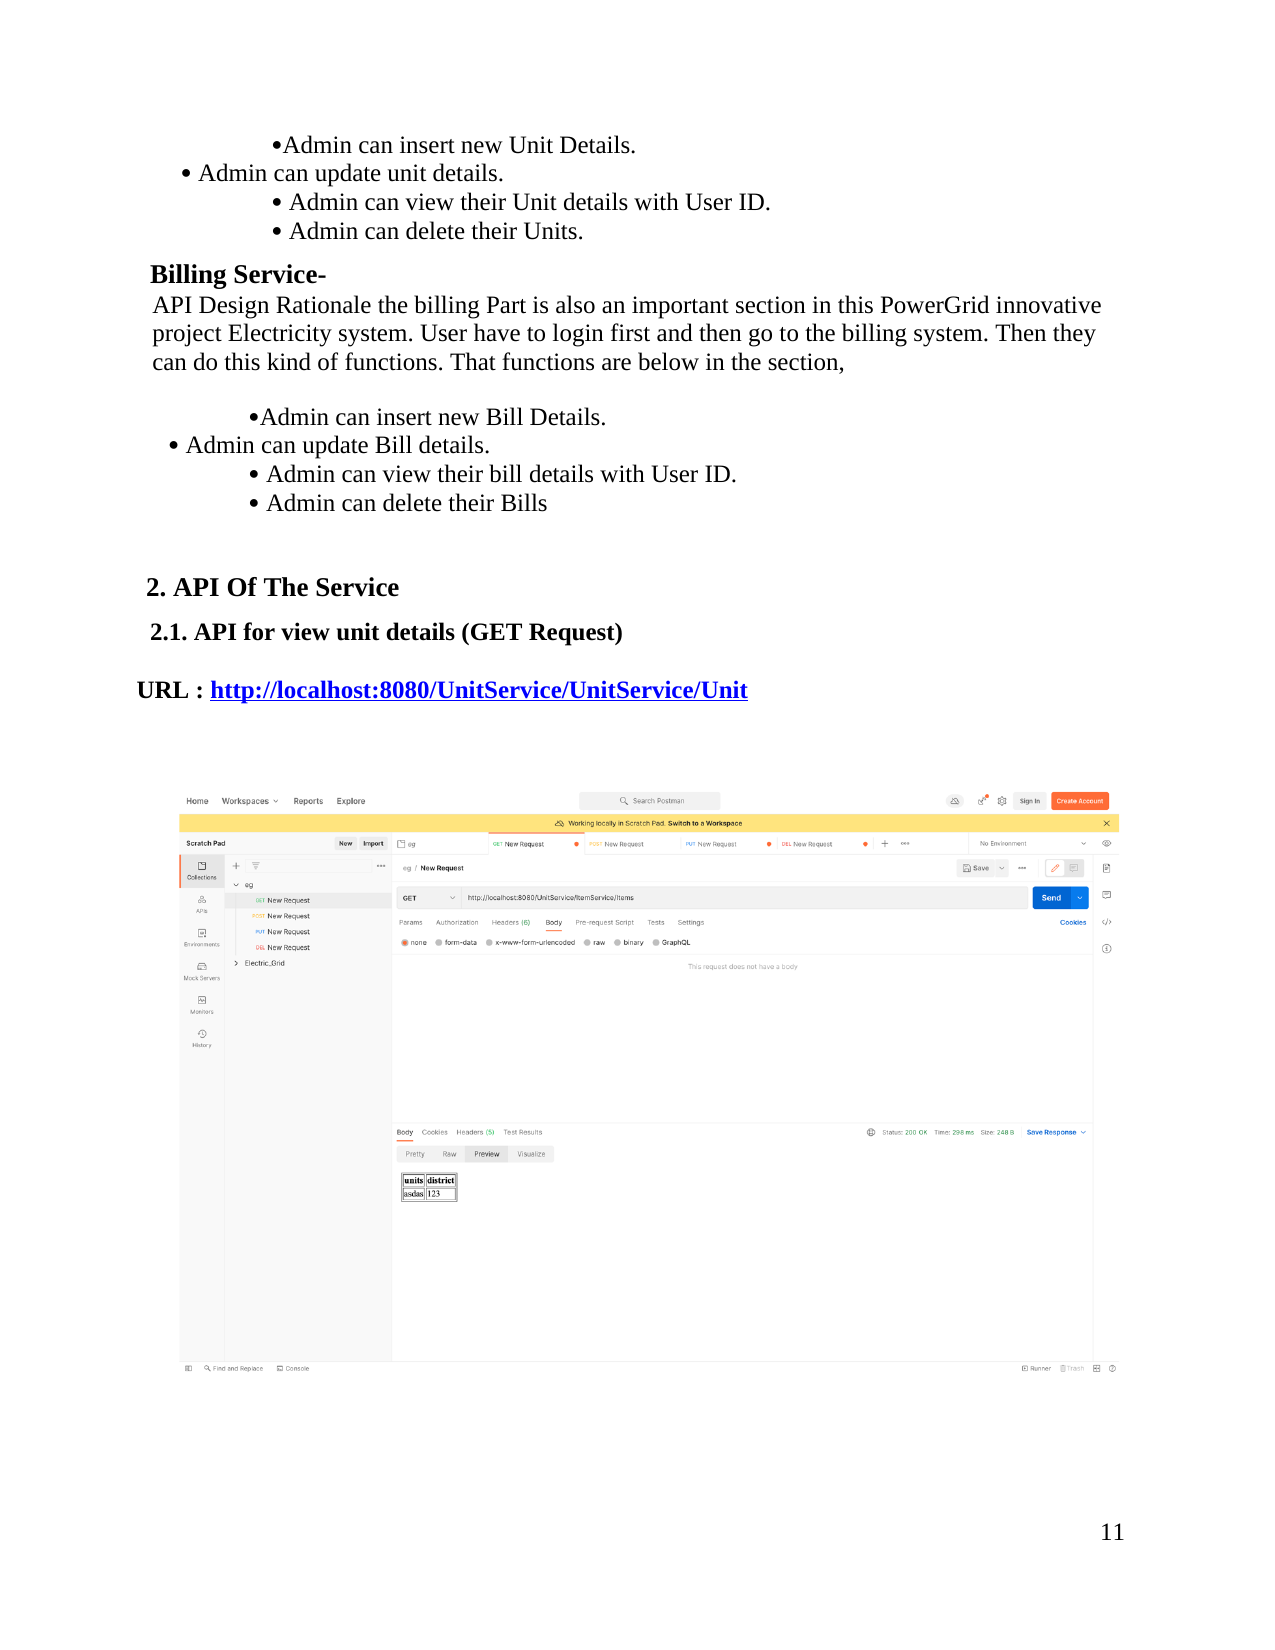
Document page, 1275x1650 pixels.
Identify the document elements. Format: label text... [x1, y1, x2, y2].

text · Admin can update unit details. [89, 158, 1254, 187]
text API Design Rationale the billing Part is also an important section in this PowerGrid innovative [89, 290, 1254, 318]
text project Electricity system. User have to login first and then go to the billing system. Then they [89, 318, 1254, 347]
subtitle API Of The Service [146, 571, 1254, 602]
subtitle API for view unit details (GET Request) [150, 617, 1254, 646]
picture [179, 787, 1120, 1375]
text can do this kind of functions. That functions are below in the section, [89, 347, 1254, 376]
text · Admin can delete their Units. [89, 216, 1254, 245]
subtitle URL : http://localhost:8080/UnitService/UnitService/Unit [136, 675, 1254, 703]
subtitle Billing Service- [150, 259, 1254, 290]
text · Admin can view their bill details with User ID. [89, 459, 1254, 488]
text · Admin can update Bill details. [89, 430, 1254, 459]
text ·Admin can insert new Unit Details. [89, 130, 1254, 158]
text ·Admin can insert new Bill Details. [89, 402, 1254, 430]
text · Admin can delete their Bills [89, 488, 1254, 517]
text · Admin can view their Unit details with User ID. [89, 187, 1254, 216]
